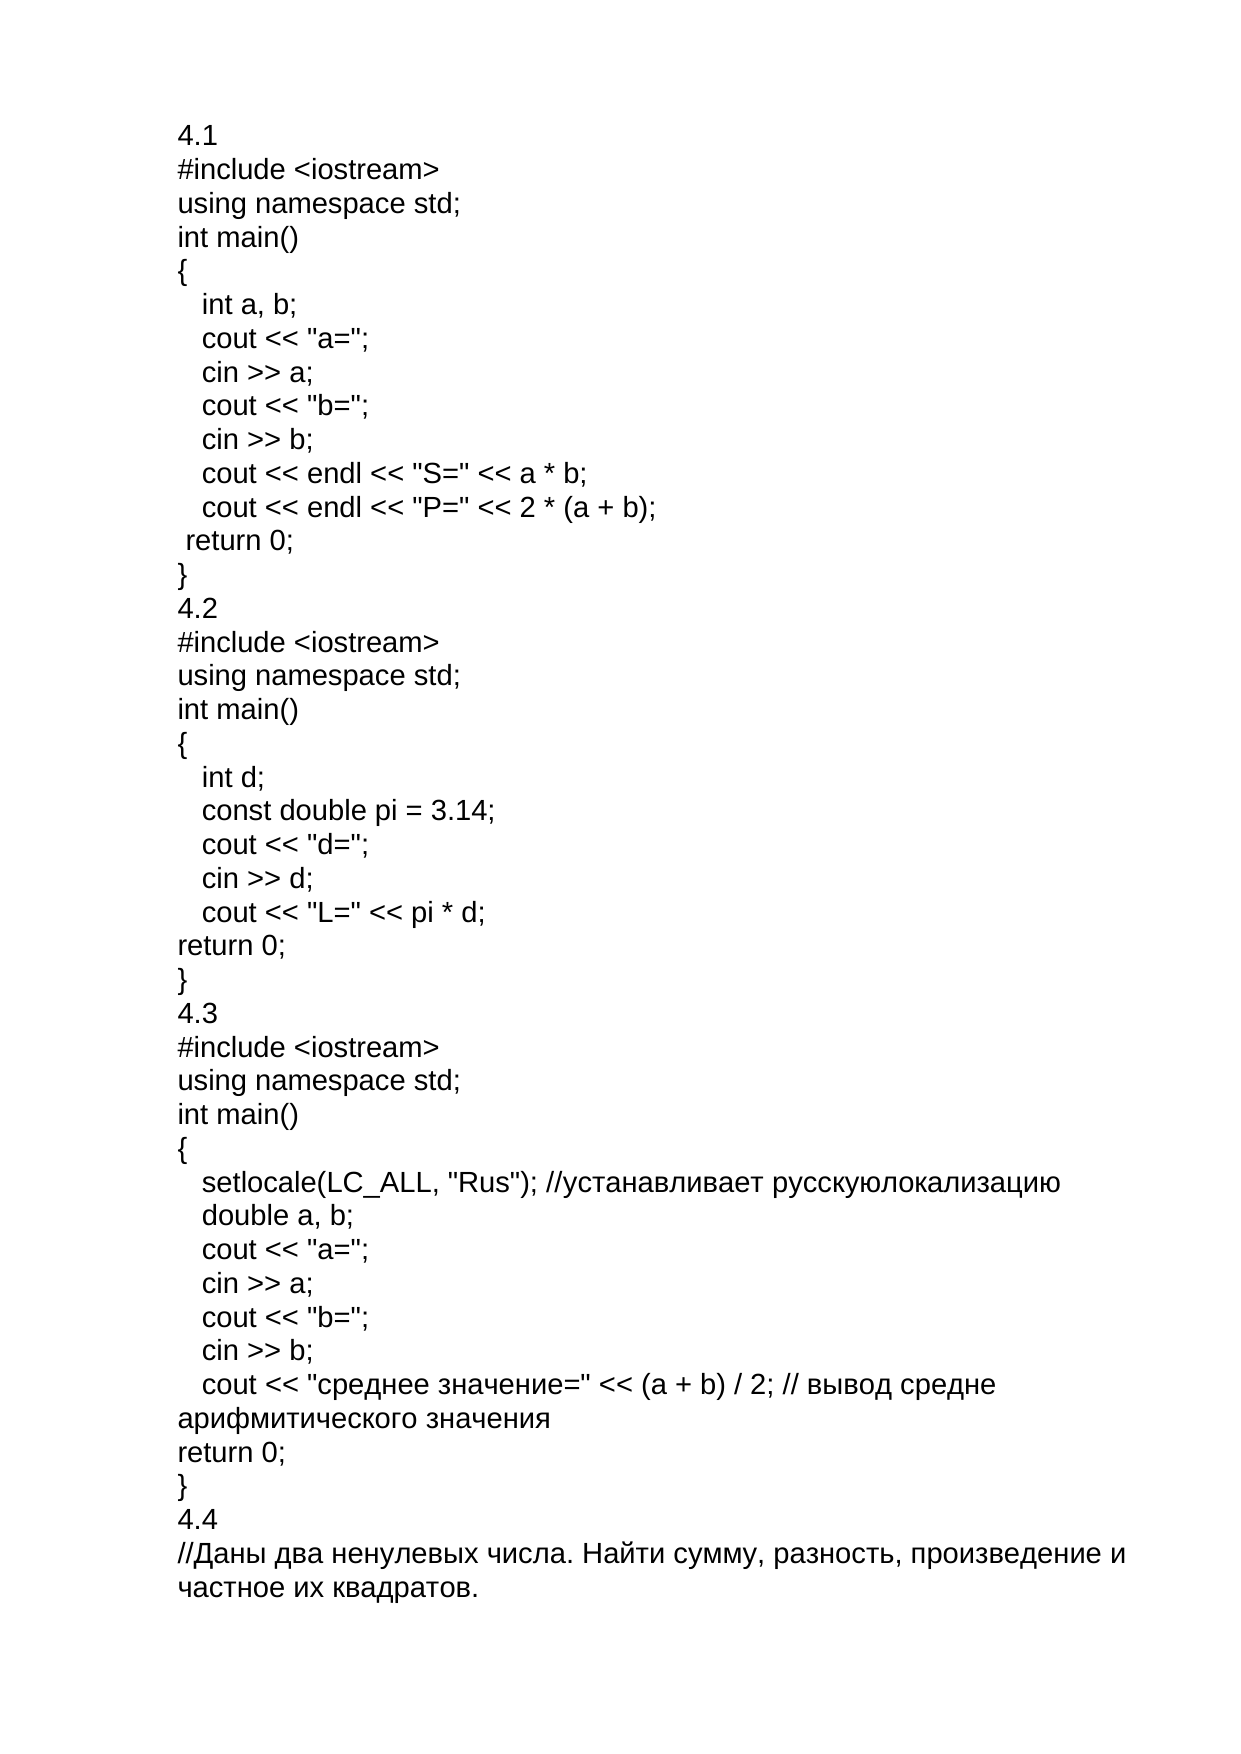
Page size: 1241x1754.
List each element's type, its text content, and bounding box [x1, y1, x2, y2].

text cout << "d="; [177, 827, 1152, 861]
text using namespace std; [177, 1063, 1152, 1097]
text cout << "a="; [177, 1232, 1152, 1266]
text 4.2 [177, 591, 1152, 624]
text cin >> b; [177, 422, 1152, 456]
text return 0; [177, 928, 1152, 962]
text 4.1 [177, 118, 1152, 152]
text setlocale(LC_ALL, "Rus"); //устанавливает русскуюлокализацию [177, 1164, 1152, 1198]
text { [177, 726, 1152, 759]
text } [177, 557, 1152, 591]
text return 0; [177, 1434, 1152, 1468]
text int main() [177, 219, 1152, 253]
text int d; [177, 759, 1152, 793]
text { [177, 253, 1152, 287]
text int main() [177, 692, 1152, 726]
text cin >> a; [177, 1266, 1152, 1299]
text const double pi = 3.14; [177, 793, 1152, 827]
text return 0; [177, 523, 1152, 557]
text #include <iostream> [177, 1029, 1152, 1063]
text cout << "L=" << pi * d; [177, 894, 1152, 928]
text int a, b; [177, 287, 1152, 321]
text #include <iostream> [177, 624, 1152, 658]
text int main() [177, 1097, 1152, 1131]
text //Даны два ненулевых числа. Найти сумму, разность, произведение и частное их квадратов. [177, 1536, 1152, 1603]
text 4.4 [177, 1502, 1152, 1536]
text cin >> d; [177, 861, 1152, 894]
text using namespace std; [177, 186, 1152, 219]
text } [177, 962, 1152, 996]
text #include <iostream> [177, 152, 1152, 186]
text { [177, 1131, 1152, 1164]
text cout << "b="; [177, 1299, 1152, 1333]
text cout << "среднее значение=" << (a + b) / 2; // вывод средне арифмитического значения [177, 1367, 1152, 1434]
text cout << endl << "S=" << a * b; [177, 456, 1152, 489]
text cout << "b="; [177, 388, 1152, 422]
text cout << endl << "P=" << 2 * (a + b); [177, 489, 1152, 523]
text } [177, 1468, 1152, 1502]
text 4.3 [177, 996, 1152, 1029]
text using namespace std; [177, 658, 1152, 692]
text cin >> a; [177, 354, 1152, 388]
text cin >> b; [177, 1333, 1152, 1367]
text cout << "a="; [177, 321, 1152, 354]
text double a, b; [177, 1198, 1152, 1232]
